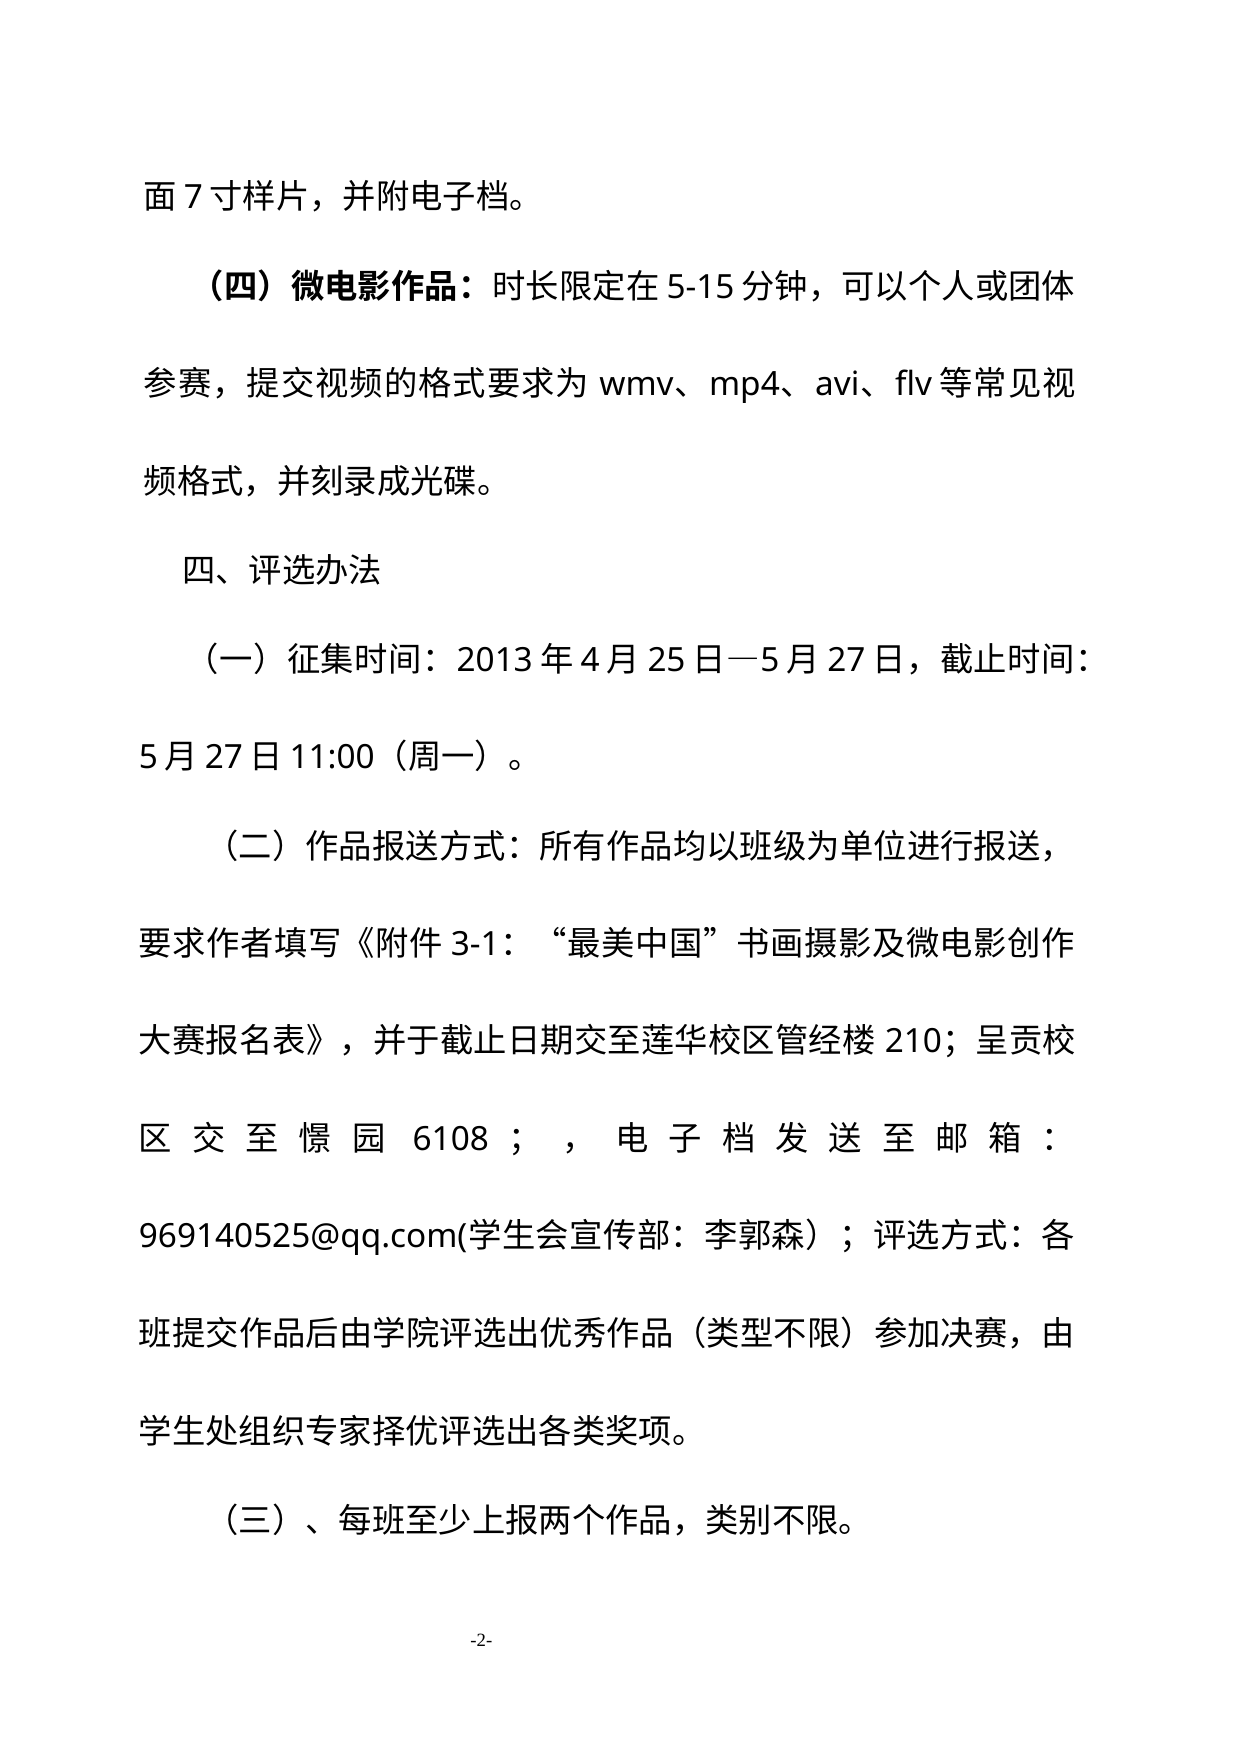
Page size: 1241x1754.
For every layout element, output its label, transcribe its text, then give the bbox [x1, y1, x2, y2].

text 四、评选办法 [139, 535, 1076, 600]
text （一）征集时间：—，截止时间：11:00（周一）。 [139, 624, 1076, 787]
text （四）微电影作品：时长限定在5-15分钟，可以个人或团体参赛，提交视频的格式要求为 wmv、mp4、avi、flv等常见视频格式，并刻录成光碟。 [143, 251, 1076, 511]
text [143, 162, 1076, 227]
list 、每班至少上报两个作品，类别不限。 [139, 1485, 1076, 1550]
list 作品报送方式：所有作品均以班级为单位进行报送，要求作者填写《附件3-1：“最美中国”书画摄影及微电影创作大赛报名表》，并于截止日期交至莲华校区管经楼210；呈贡校区交至憬园6108；，电子档发送至邮箱：969140525@qq.com(学生会宣传部：李郭森）；评选方式：各班提交作品后由学院评选出优秀作品（类型不限）参加决赛，由学生处组织专家择优评选出各类奖项。 [139, 811, 1076, 1461]
